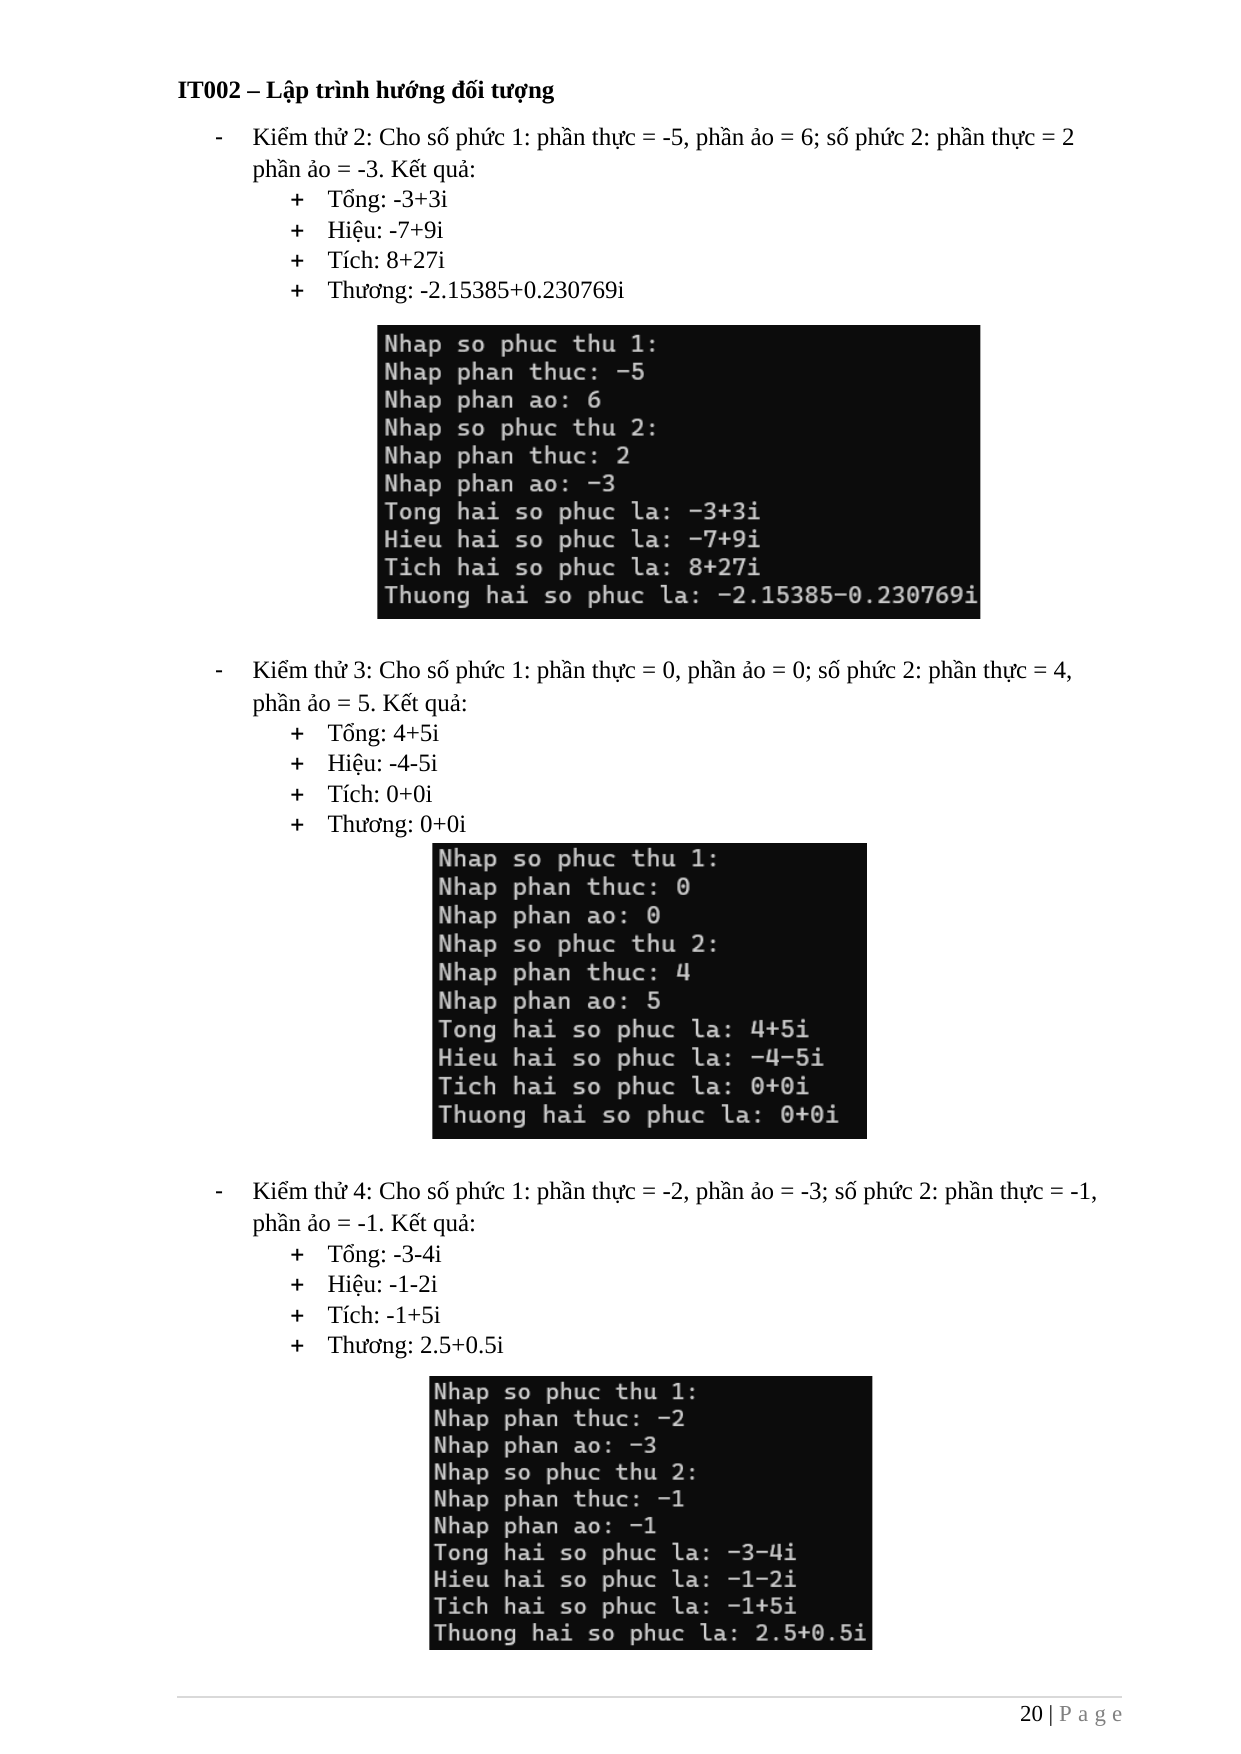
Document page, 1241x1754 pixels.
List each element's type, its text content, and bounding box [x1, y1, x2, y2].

list Tổng: 4+5i [290, 718, 1122, 747]
list Hiệu: -1-2i [290, 1269, 1122, 1298]
list Thương: 0+0i [290, 809, 1122, 838]
list Tổng: -3+3i [290, 184, 1122, 213]
list Tích: 8+27i [290, 245, 1122, 274]
picture [429, 1376, 873, 1650]
list Kiểm thử 4: Cho số phức 1: phần thực = -2, phần ảo = -3; số phức 2: phần thực = -1, phần ảo = -1. Kết quả: [215, 1173, 1122, 1237]
list Kiểm thử 3: Cho số phức 1: phần thực = 0, phần ảo = 0; số phức 2: phần thực = 4, phần ảo = 5. Kết quả: [215, 652, 1122, 716]
list Thương: 2.5+0.5i [290, 1330, 1122, 1359]
list Hiệu: -4-5i [290, 748, 1122, 777]
picture [377, 325, 981, 619]
list Tích: -1+5i [290, 1300, 1122, 1328]
list Kiểm thử 2: Cho số phức 1: phần thực = -5, phần ảo = 6; số phức 2: phần thực = 2 phần ảo = -3. Kết quả: [215, 118, 1122, 183]
list Tích: 0+0i [290, 779, 1122, 808]
picture [432, 843, 867, 1139]
list Hiệu: -7+9i [290, 215, 1122, 243]
list Tổng: -3-4i [290, 1239, 1122, 1268]
list Thương: -2.15385+0.230769i [290, 276, 1122, 304]
